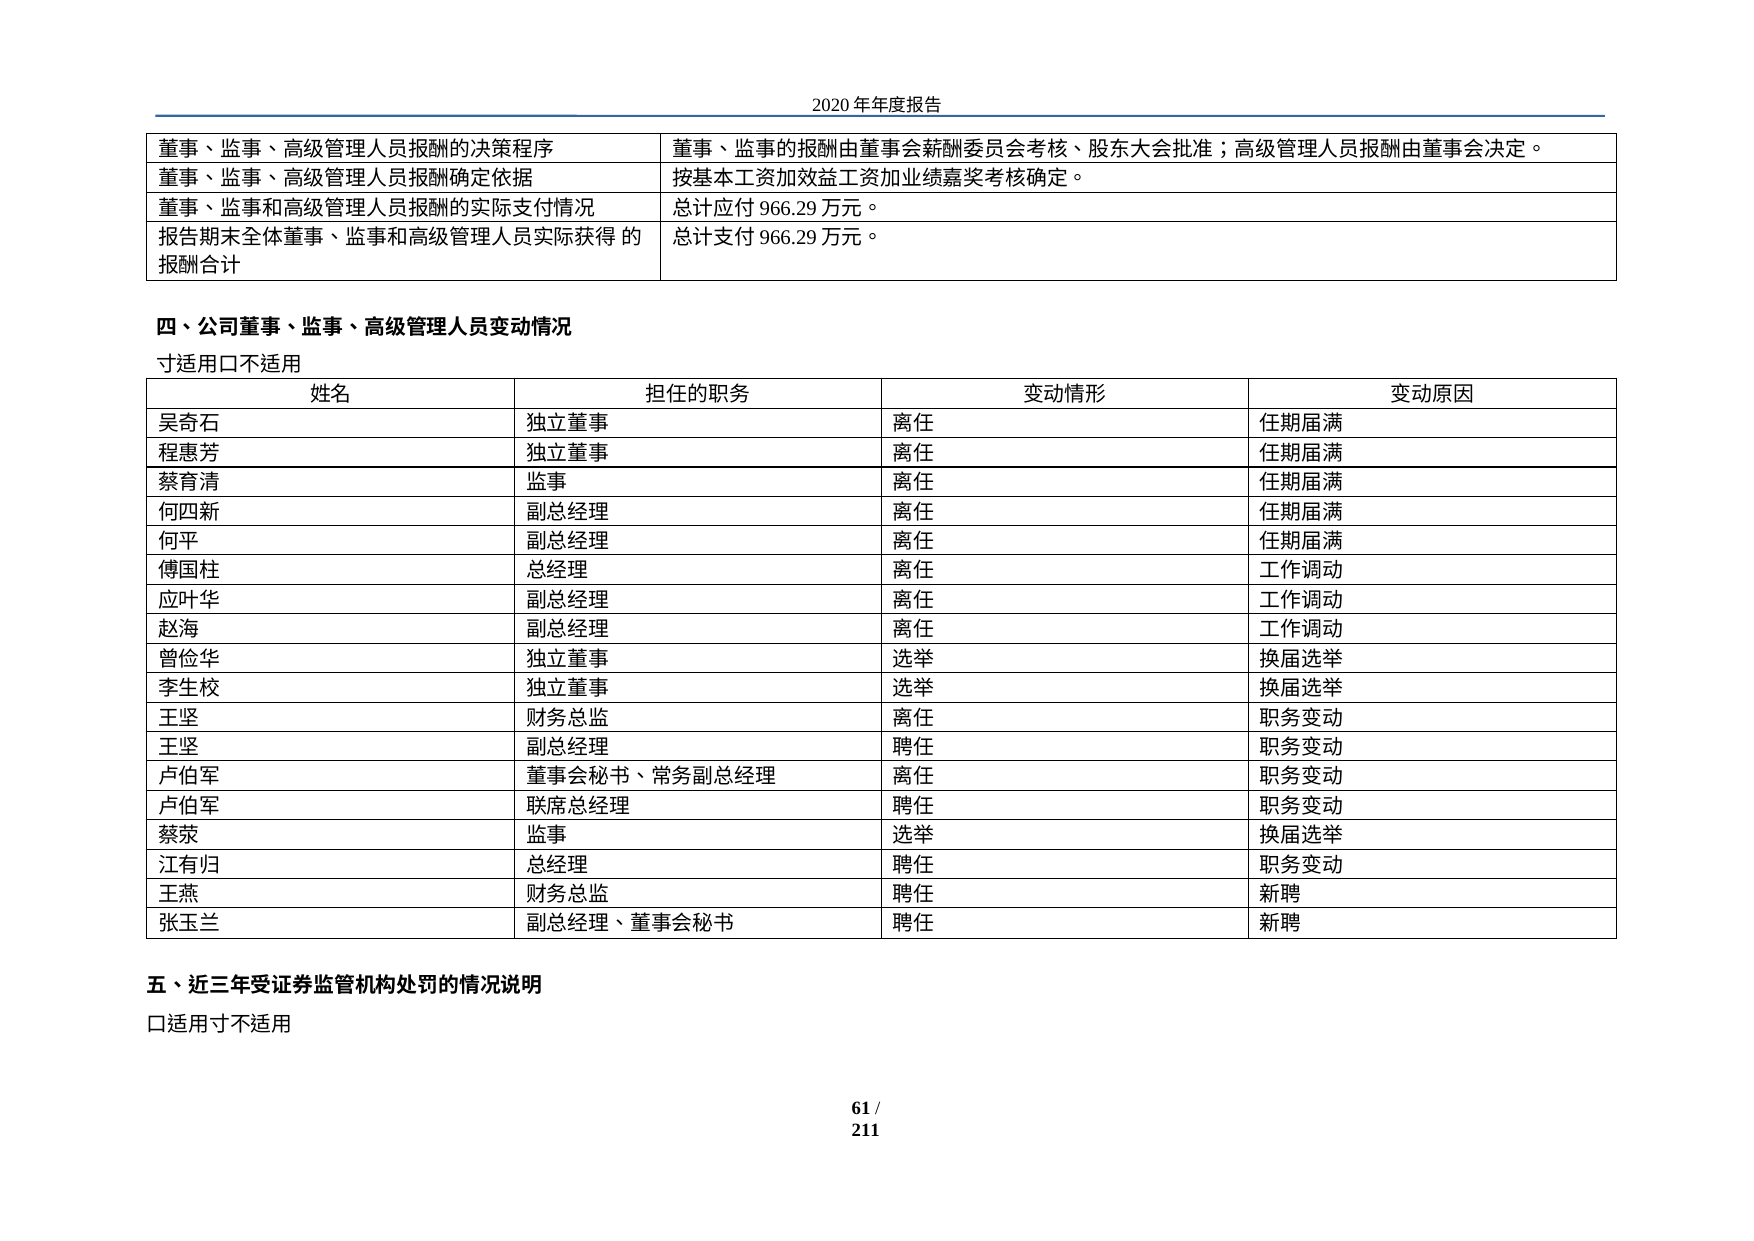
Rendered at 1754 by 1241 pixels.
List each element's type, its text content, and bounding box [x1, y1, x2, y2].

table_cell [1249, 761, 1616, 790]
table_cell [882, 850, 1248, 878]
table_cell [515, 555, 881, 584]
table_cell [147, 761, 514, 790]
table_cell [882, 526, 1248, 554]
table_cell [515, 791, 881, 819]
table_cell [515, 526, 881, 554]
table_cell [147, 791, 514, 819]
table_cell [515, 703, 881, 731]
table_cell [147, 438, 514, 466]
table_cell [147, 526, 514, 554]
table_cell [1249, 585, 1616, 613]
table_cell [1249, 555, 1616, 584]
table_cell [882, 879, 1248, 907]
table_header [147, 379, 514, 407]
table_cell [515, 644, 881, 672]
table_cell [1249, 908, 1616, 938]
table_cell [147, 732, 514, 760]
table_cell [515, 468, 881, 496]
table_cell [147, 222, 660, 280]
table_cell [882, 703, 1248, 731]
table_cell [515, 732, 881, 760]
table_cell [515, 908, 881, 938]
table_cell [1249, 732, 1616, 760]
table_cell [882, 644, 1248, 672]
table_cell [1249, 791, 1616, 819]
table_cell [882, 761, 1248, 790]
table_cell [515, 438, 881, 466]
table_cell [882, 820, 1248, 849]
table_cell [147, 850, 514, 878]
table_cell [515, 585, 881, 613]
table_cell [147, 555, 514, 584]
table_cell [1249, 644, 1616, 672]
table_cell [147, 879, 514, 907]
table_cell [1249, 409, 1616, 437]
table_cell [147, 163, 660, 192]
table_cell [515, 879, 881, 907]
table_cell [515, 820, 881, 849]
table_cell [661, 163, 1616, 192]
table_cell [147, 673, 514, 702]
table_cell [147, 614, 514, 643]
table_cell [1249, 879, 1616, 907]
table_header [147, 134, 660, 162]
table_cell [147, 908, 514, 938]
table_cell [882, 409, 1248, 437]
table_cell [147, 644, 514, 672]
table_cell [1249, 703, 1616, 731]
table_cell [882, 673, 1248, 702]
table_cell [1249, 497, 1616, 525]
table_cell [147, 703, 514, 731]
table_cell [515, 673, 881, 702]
text 口适用寸不适用 [146, 1009, 1616, 1037]
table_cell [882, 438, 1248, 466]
text 五、近三年受证券监管机构处罚的情况说明 [146, 970, 1616, 998]
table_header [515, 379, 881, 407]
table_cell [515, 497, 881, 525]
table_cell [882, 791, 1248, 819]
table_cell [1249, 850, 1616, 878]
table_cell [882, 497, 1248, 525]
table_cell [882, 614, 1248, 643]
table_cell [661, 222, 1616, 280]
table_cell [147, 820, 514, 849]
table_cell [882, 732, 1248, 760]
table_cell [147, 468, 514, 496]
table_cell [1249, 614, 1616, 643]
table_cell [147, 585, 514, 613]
text 寸适用口不适用 [156, 349, 1616, 377]
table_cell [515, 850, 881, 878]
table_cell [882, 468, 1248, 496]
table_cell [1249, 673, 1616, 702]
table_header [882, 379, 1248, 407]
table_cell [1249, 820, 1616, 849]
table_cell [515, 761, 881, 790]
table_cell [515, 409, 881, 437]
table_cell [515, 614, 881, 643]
text 四、公司董事、监事、高级管理人员变动情况 [156, 312, 1616, 341]
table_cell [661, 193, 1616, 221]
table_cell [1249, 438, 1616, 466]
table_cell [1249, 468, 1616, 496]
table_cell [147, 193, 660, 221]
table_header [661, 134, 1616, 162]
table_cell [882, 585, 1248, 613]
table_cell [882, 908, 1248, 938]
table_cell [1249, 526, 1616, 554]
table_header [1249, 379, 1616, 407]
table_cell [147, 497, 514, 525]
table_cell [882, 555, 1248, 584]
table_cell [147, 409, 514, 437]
